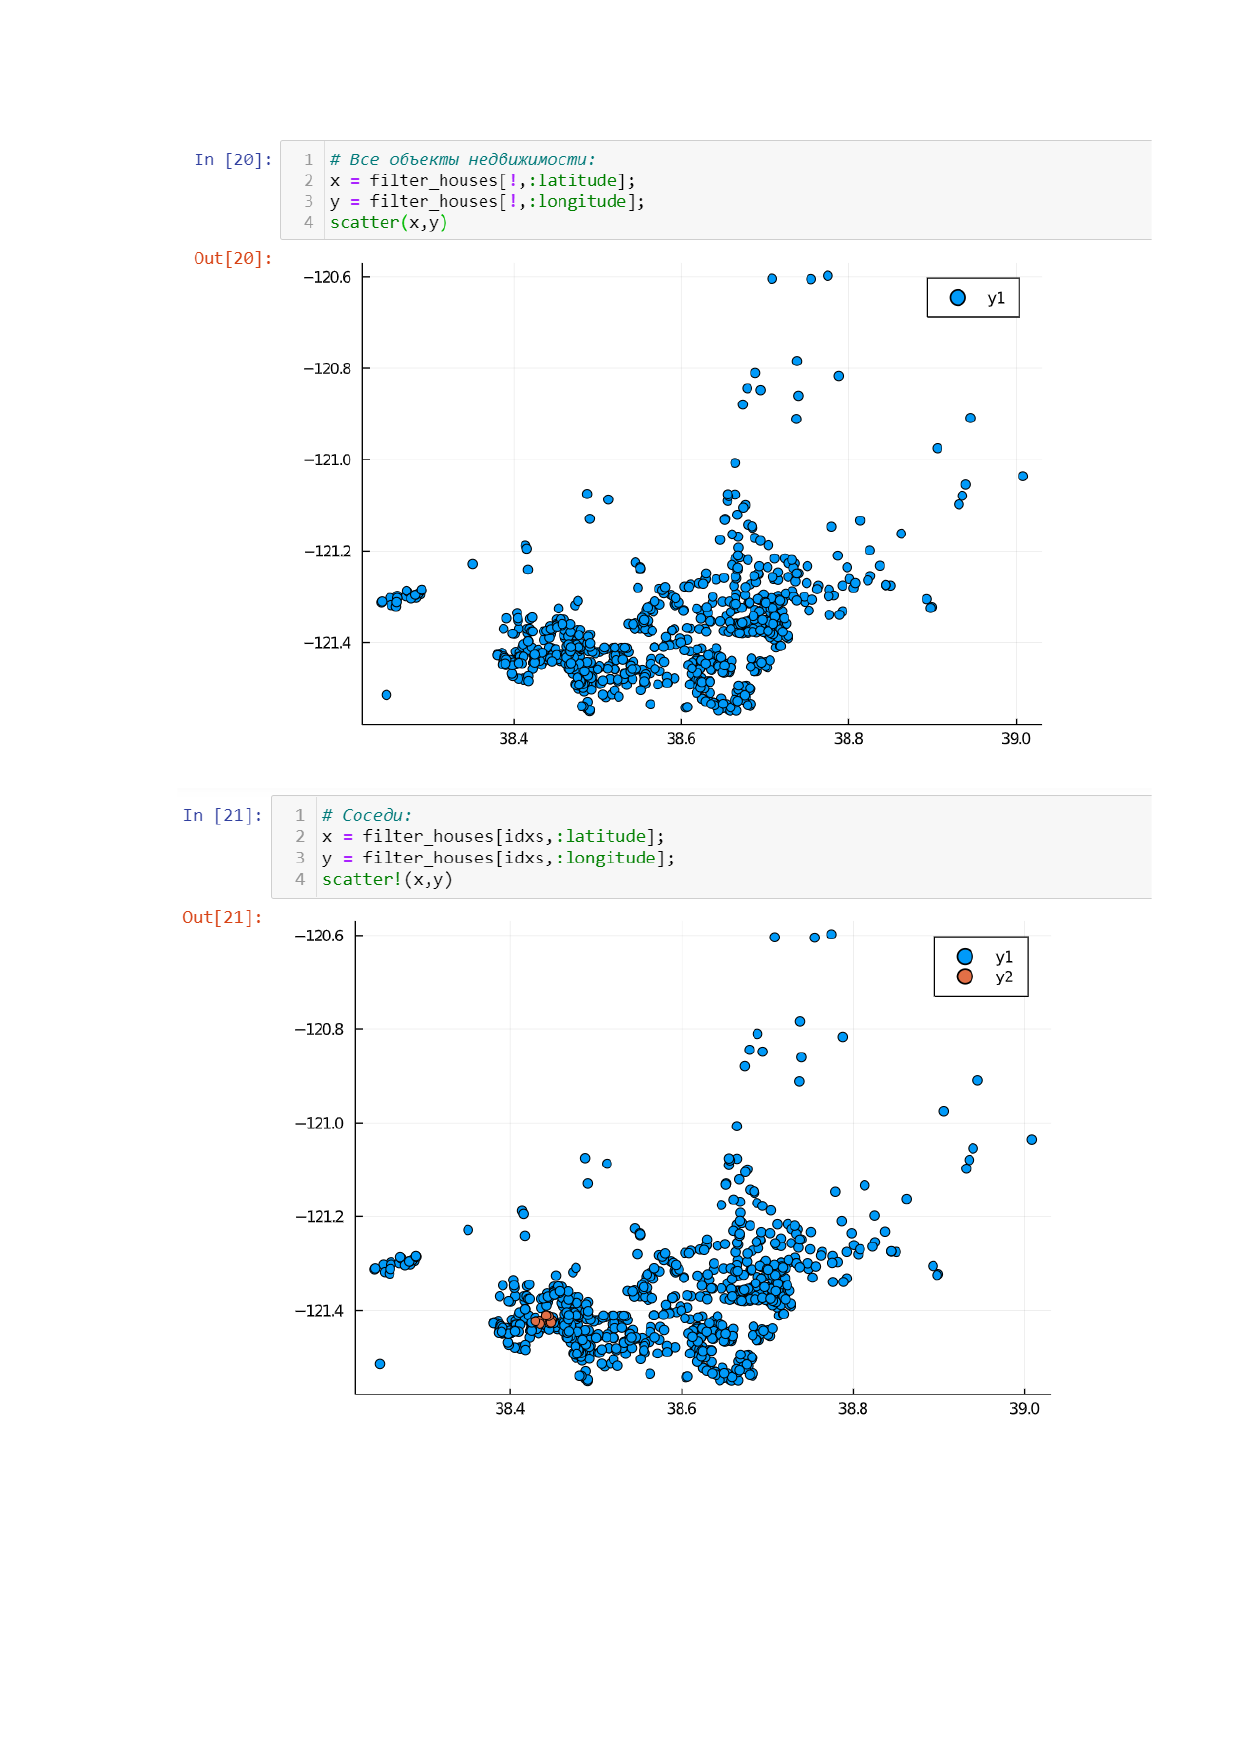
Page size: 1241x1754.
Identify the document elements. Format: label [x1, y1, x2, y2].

picture [177, 788, 1152, 1432]
picture [177, 118, 1152, 763]
